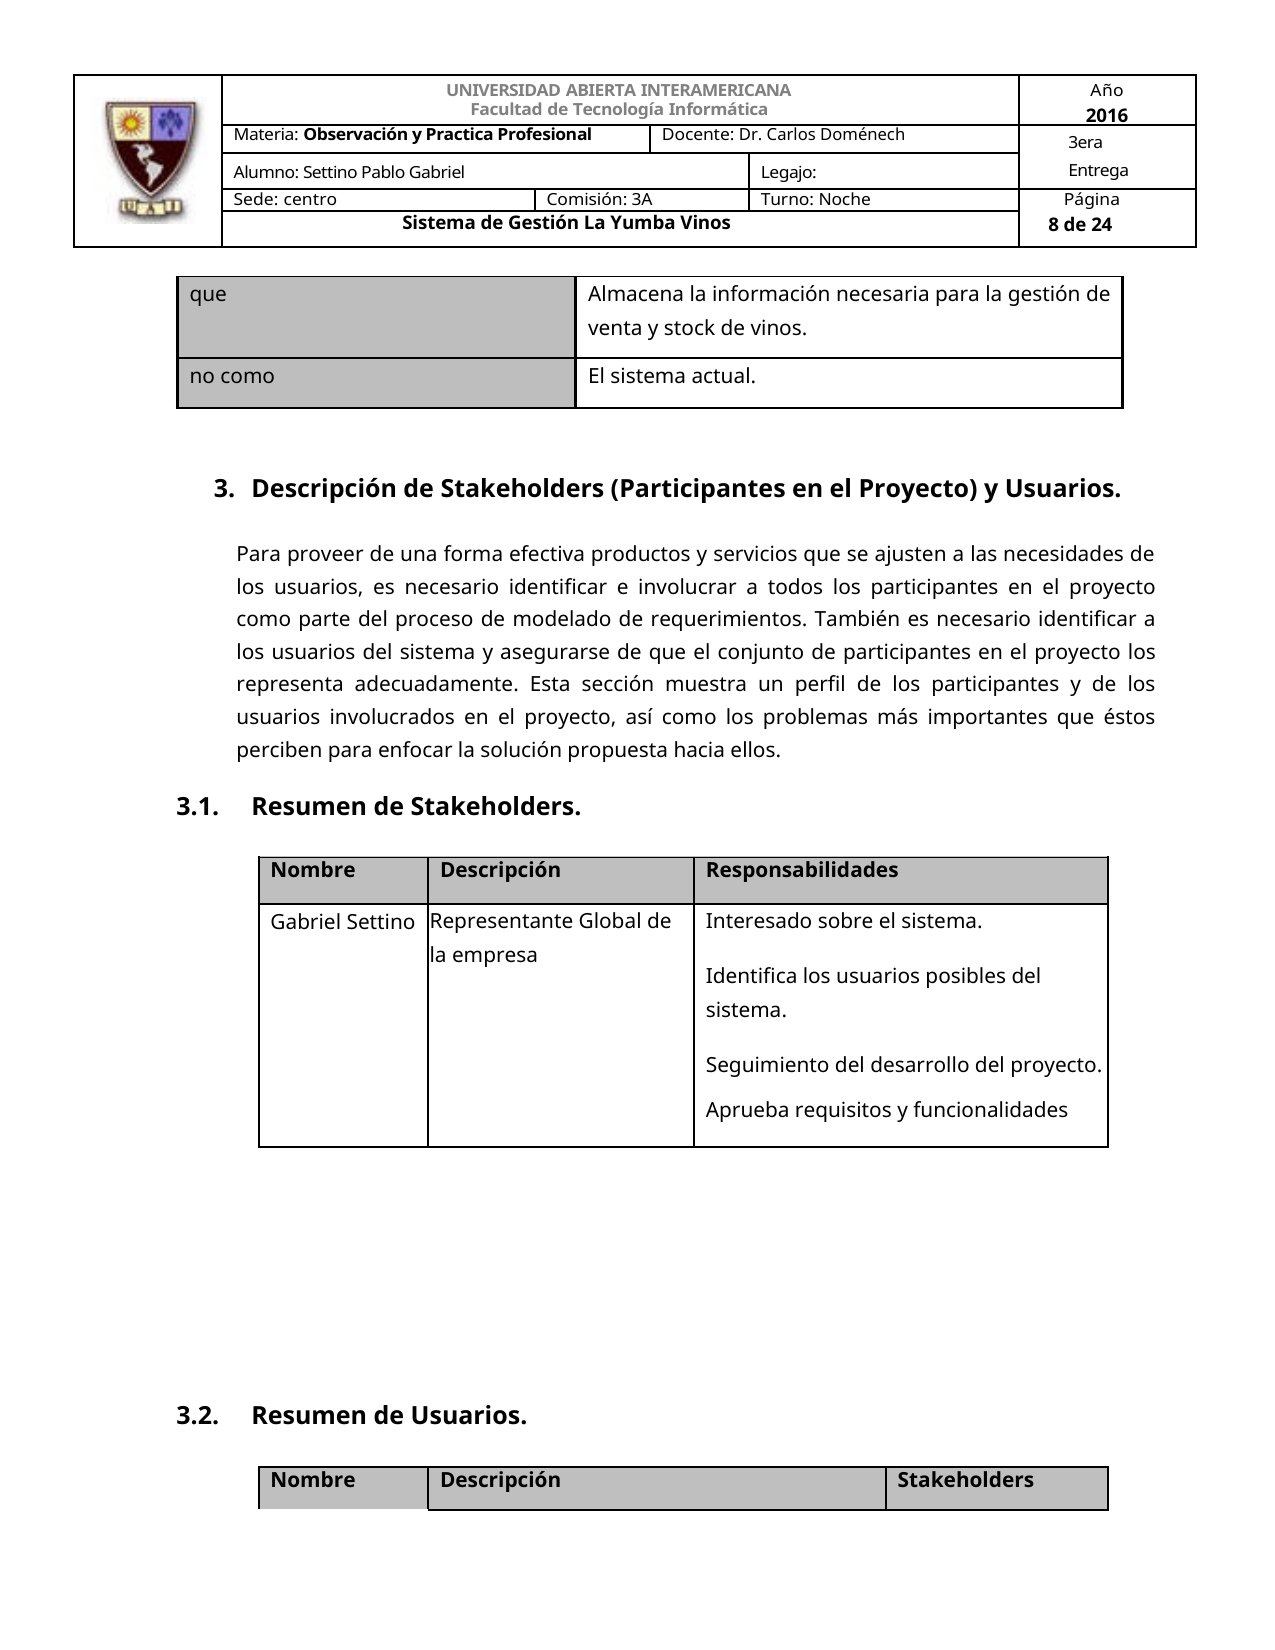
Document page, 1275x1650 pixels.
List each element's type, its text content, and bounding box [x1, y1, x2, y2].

table_header Nombre [260, 1468, 427, 1509]
table_cell no como [179, 359, 574, 407]
table_header Responsabilidades [695, 858, 1107, 903]
table_header Descripción [429, 1468, 885, 1509]
text Para proveer de una forma efectiva productos y servicios que se ajusten a las necesidades de los usuarios, es necesario identificar e involucrar a todos los participantes en el proyecto como parte del proceso de modelado de requerimientos. También es necesario identificar a los usuarios del sistema y asegurarse de que el conjunto de participantes en el proyecto los representa adecuadamente. Esta sección muestra un perfil de los participantes y de los usuarios involucrados en el proyecto, así como los problemas más importantes que éstos perciben para enfocar la solución propuesta hacia ellos. [236, 539, 1157, 763]
picture [92, 97, 207, 224]
table_header Stakeholders [887, 1468, 1107, 1509]
table_cell Almacena la información necesaria para la gestión de venta y stock de vinos. [577, 277, 1121, 357]
list Resumen de Usuarios. [176, 1398, 1157, 1432]
list Resumen de Stakeholders. [176, 788, 1157, 822]
table_header Descripción [429, 858, 693, 903]
table_cell que [179, 277, 574, 357]
table_header Nombre [260, 858, 427, 903]
table_cell Gabriel Settino [260, 905, 427, 1146]
table_cell El sistema actual. [577, 359, 1121, 407]
table_cell Representante Global de la empresa [429, 905, 693, 1146]
table_cell Interesado sobre el sistema. Identifica los usuarios posibles del sistema. Seguimiento del desarrollo del proyecto. Aprueba requisitos y funcionalidades [695, 905, 1107, 1146]
list Descripción de Stakeholders (Participantes en el Proyecto) y Usuarios. [214, 471, 1157, 505]
